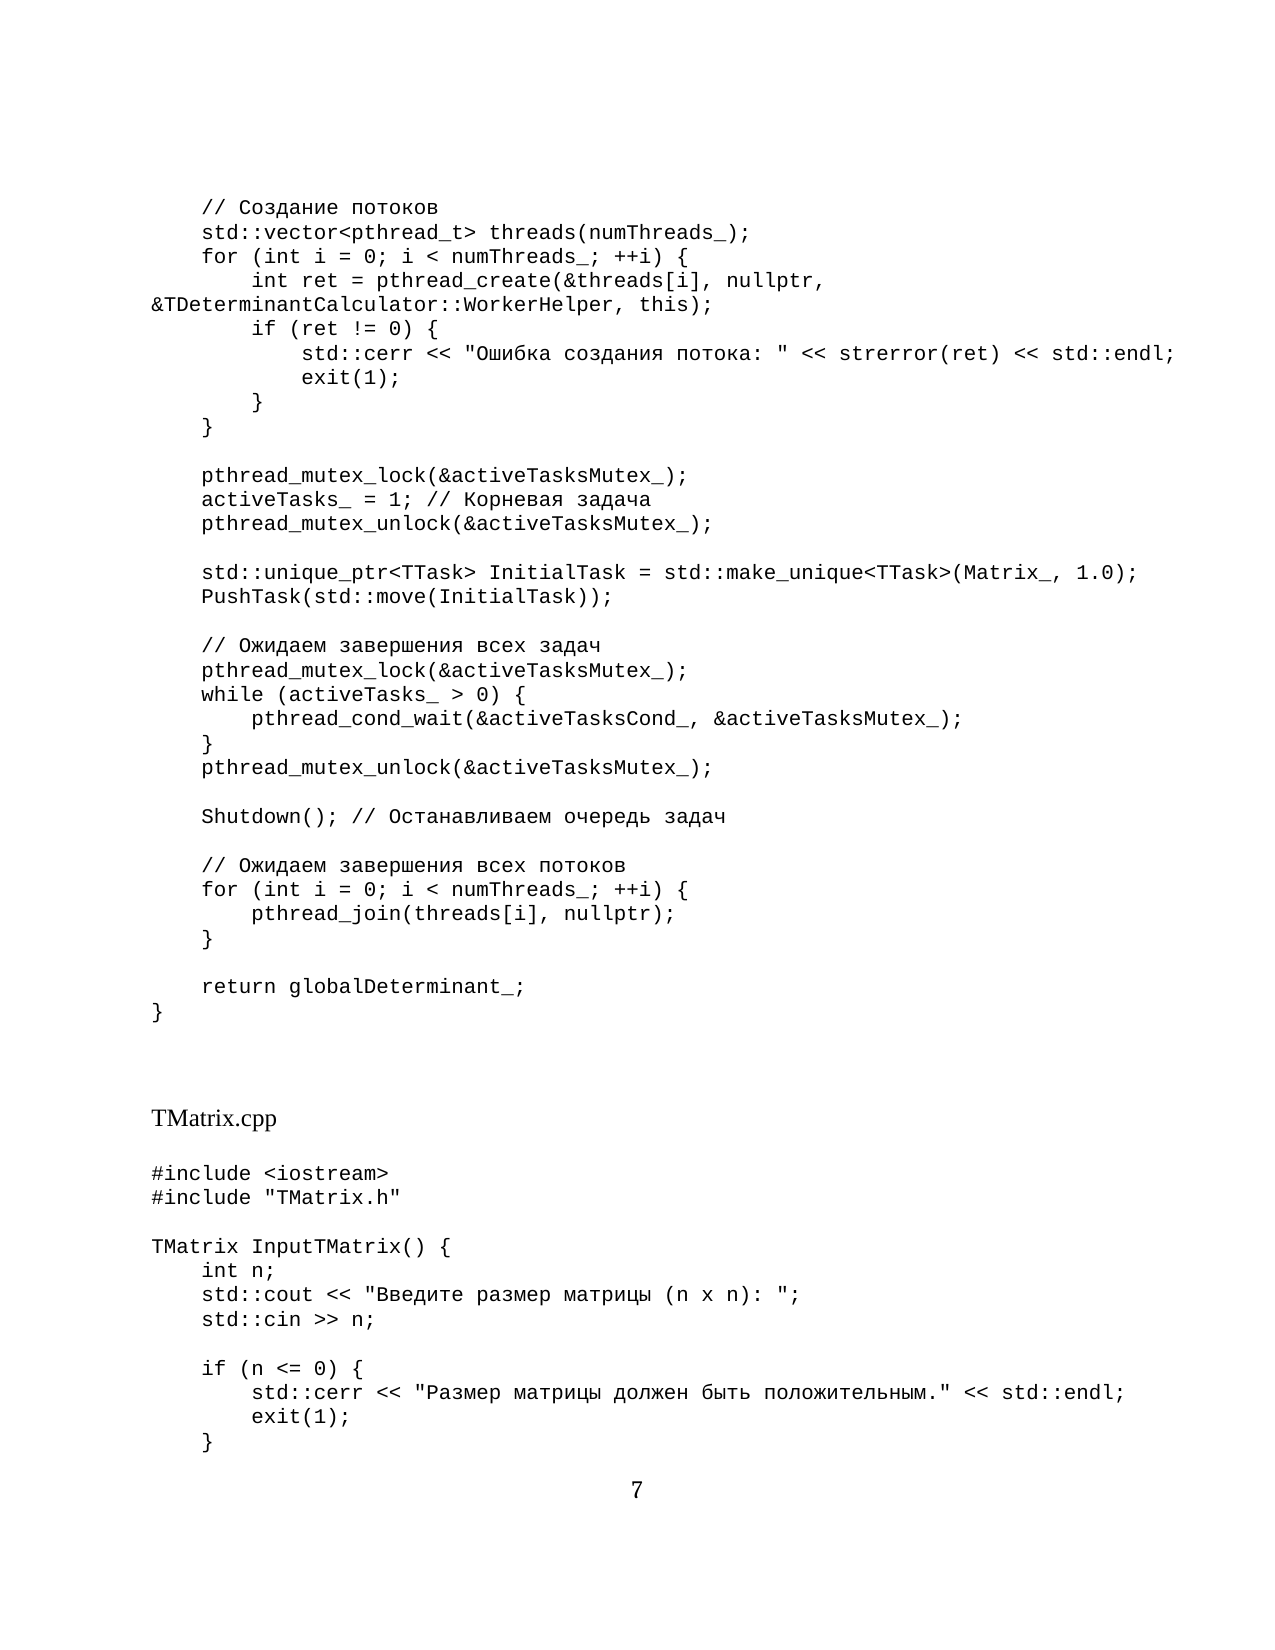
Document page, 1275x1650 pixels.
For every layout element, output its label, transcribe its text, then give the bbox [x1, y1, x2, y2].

text } [151, 1001, 1275, 1024]
text for (int i = 0; i < numThreads_; ++i) { [151, 879, 1275, 903]
text std::cerr << "Ошибка создания потока: " << strerror(ret) << std::endl; [151, 343, 1275, 366]
text pthread_mutex_lock(&activeTasksMutex_); [151, 660, 1275, 683]
text #include "TMatrix.h" [151, 1187, 1275, 1211]
text // Создание потоков [151, 197, 1275, 221]
text pthread_mutex_unlock(&activeTasksMutex_); [151, 757, 1275, 781]
text while (activeTasks_ > 0) { [151, 684, 1275, 708]
text std::cout << "Введите размер матрицы (n x n): "; [151, 1284, 1275, 1308]
text } [151, 928, 1275, 951]
text if (ret != 0) { [151, 318, 1275, 342]
text int n; [151, 1260, 1275, 1284]
text pthread_cond_wait(&activeTasksCond_, &activeTasksMutex_); [151, 708, 1275, 732]
text activeTasks_ = 1; // Корневая задача [151, 489, 1275, 513]
text } [151, 392, 1275, 415]
text } [151, 416, 1275, 439]
text std::cin >> n; [151, 1309, 1275, 1332]
text Shutdown(); // Останавливаем очередь задач [151, 806, 1275, 829]
text // Ожидаем завершения всех потоков [151, 855, 1275, 878]
text pthread_mutex_unlock(&activeTasksMutex_); [151, 513, 1275, 537]
text int ret = pthread_create(&threads[i], nullptr, &TDeterminantCalculator::WorkerHelper, this); [151, 270, 1275, 318]
text pthread_join(threads[i], nullptr); [151, 903, 1275, 927]
text exit(1); [151, 367, 1275, 391]
text if (n <= 0) { [151, 1357, 1275, 1381]
text } [151, 733, 1275, 756]
text std::unique_ptr<TTask> InitialTask = std::make_unique<TTask>(Matrix_, 1.0); [151, 562, 1275, 586]
text pthread_mutex_lock(&activeTasksMutex_); [151, 465, 1275, 488]
text std::vector<pthread_t> threads(numThreads_); [151, 222, 1275, 245]
text } [151, 1431, 1275, 1454]
text TMatrix.cpp [151, 1103, 1275, 1132]
text for (int i = 0; i < numThreads_; ++i) { [151, 246, 1275, 270]
text #include <iostream> [151, 1162, 1275, 1186]
text return globalDeterminant_; [151, 977, 1275, 1000]
text PushTask(std::move(InitialTask)); [151, 587, 1275, 610]
text TMatrix InputTMatrix() { [151, 1236, 1275, 1259]
text exit(1); [151, 1406, 1275, 1430]
text std::cerr << "Размер матрицы должен быть положительным." << std::endl; [151, 1382, 1275, 1406]
text // Ожидаем завершения всех задач [151, 635, 1275, 659]
